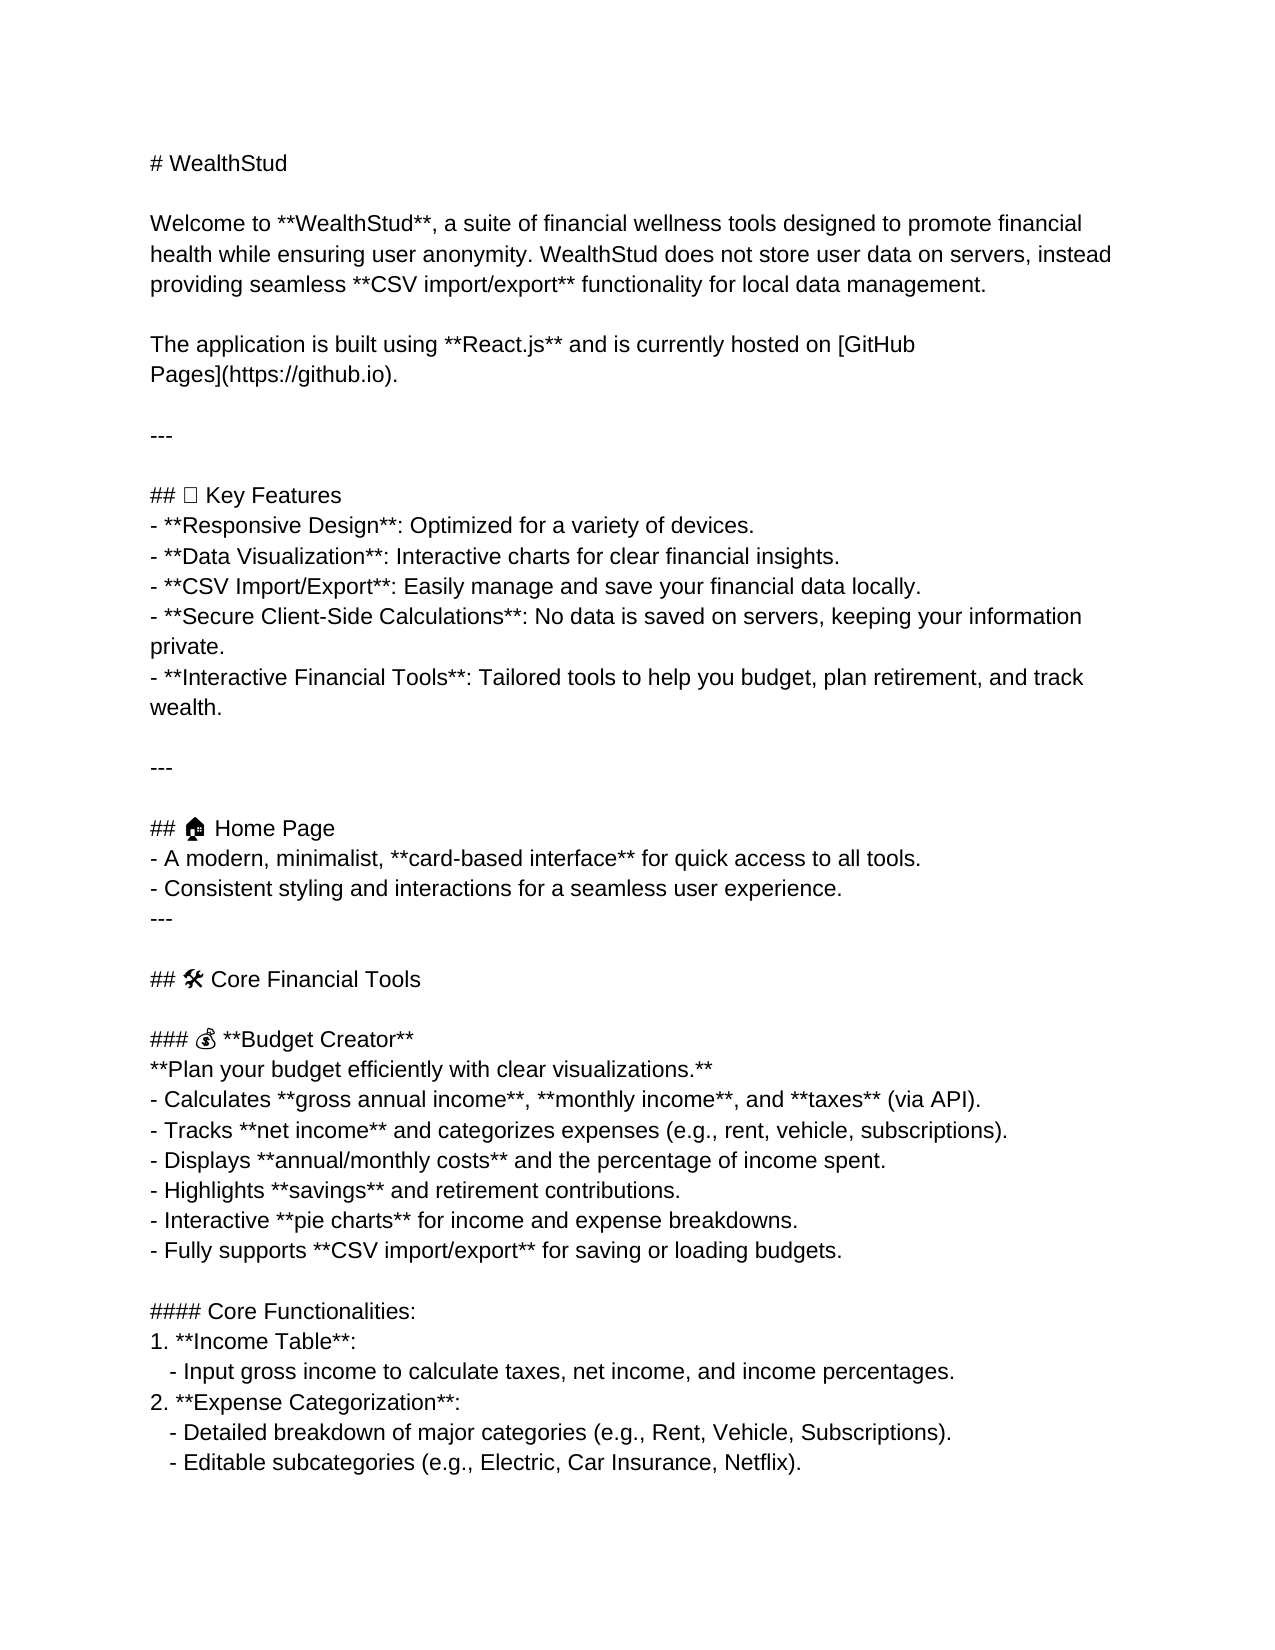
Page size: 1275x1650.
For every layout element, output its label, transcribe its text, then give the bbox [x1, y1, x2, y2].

text - Displays **annual/monthly costs** and the percentage of income spent. [150, 1147, 1125, 1173]
text Welcome to **WealthStud**, a suite of financial wellness tools designed to promote financial health while ensuring user anonymity. WealthStud does not store user data on servers, instead providing seamless **CSV import/export** functionality for local data management. [150, 210, 1125, 297]
text - **Interactive Financial Tools**: Tailored tools to help you budget, plan retirement, and track wealth. [150, 663, 1125, 720]
text **Plan your budget efficiently with clear visualizations.** [150, 1056, 1125, 1083]
text - **Secure Client-Side Calculations**: No data is saved on servers, keeping your information private. [150, 603, 1125, 660]
text # WealthStud [150, 150, 1125, 176]
text 2. **Expense Categorization**: [150, 1388, 1125, 1415]
text - **Data Visualization**: Interactive charts for clear financial insights. [150, 543, 1125, 569]
text --- [150, 754, 1125, 781]
text - Calculates **gross annual income**, **monthly income**, and **taxes** (via API). [150, 1086, 1125, 1113]
text - Editable subcategories (e.g., Electric, Car Insurance, Netflix). [150, 1449, 1125, 1475]
text - Consistent styling and interactions for a seamless user experience. [150, 875, 1125, 901]
text - A modern, minimalist, **card-based interface** for quick access to all tools. [150, 845, 1125, 871]
text ### 💰 **Budget Creator** [150, 1026, 1125, 1052]
text - Fully supports **CSV import/export** for saving or loading budgets. [150, 1237, 1125, 1264]
text ## 🛠️ Core Financial Tools [150, 966, 1125, 992]
text - Detailed breakdown of major categories (e.g., Rent, Vehicle, Subscriptions). [150, 1419, 1125, 1445]
text The application is built using **React.js** and is currently hosted on [GitHub Pages](https://github.io). [150, 331, 1125, 388]
text ## 🏠 Home Page [150, 814, 1125, 841]
text --- [150, 422, 1125, 448]
text - **Responsive Design**: Optimized for a variety of devices. [150, 512, 1125, 539]
text --- [150, 905, 1125, 932]
text 1. **Income Table**: [150, 1328, 1125, 1354]
text - **CSV Import/Export**: Easily manage and save your financial data locally. [150, 573, 1125, 599]
text - Interactive **pie charts** for income and expense breakdowns. [150, 1207, 1125, 1234]
text - Tracks **net income** and categorizes expenses (e.g., rent, vehicle, subscriptions). [150, 1117, 1125, 1143]
text #### Core Functionalities: [150, 1298, 1125, 1324]
text - Input gross income to calculate taxes, net income, and income percentages. [150, 1358, 1125, 1385]
text - Highlights **savings** and retirement contributions. [150, 1177, 1125, 1203]
text ## 🌟 Key Features [150, 482, 1125, 509]
